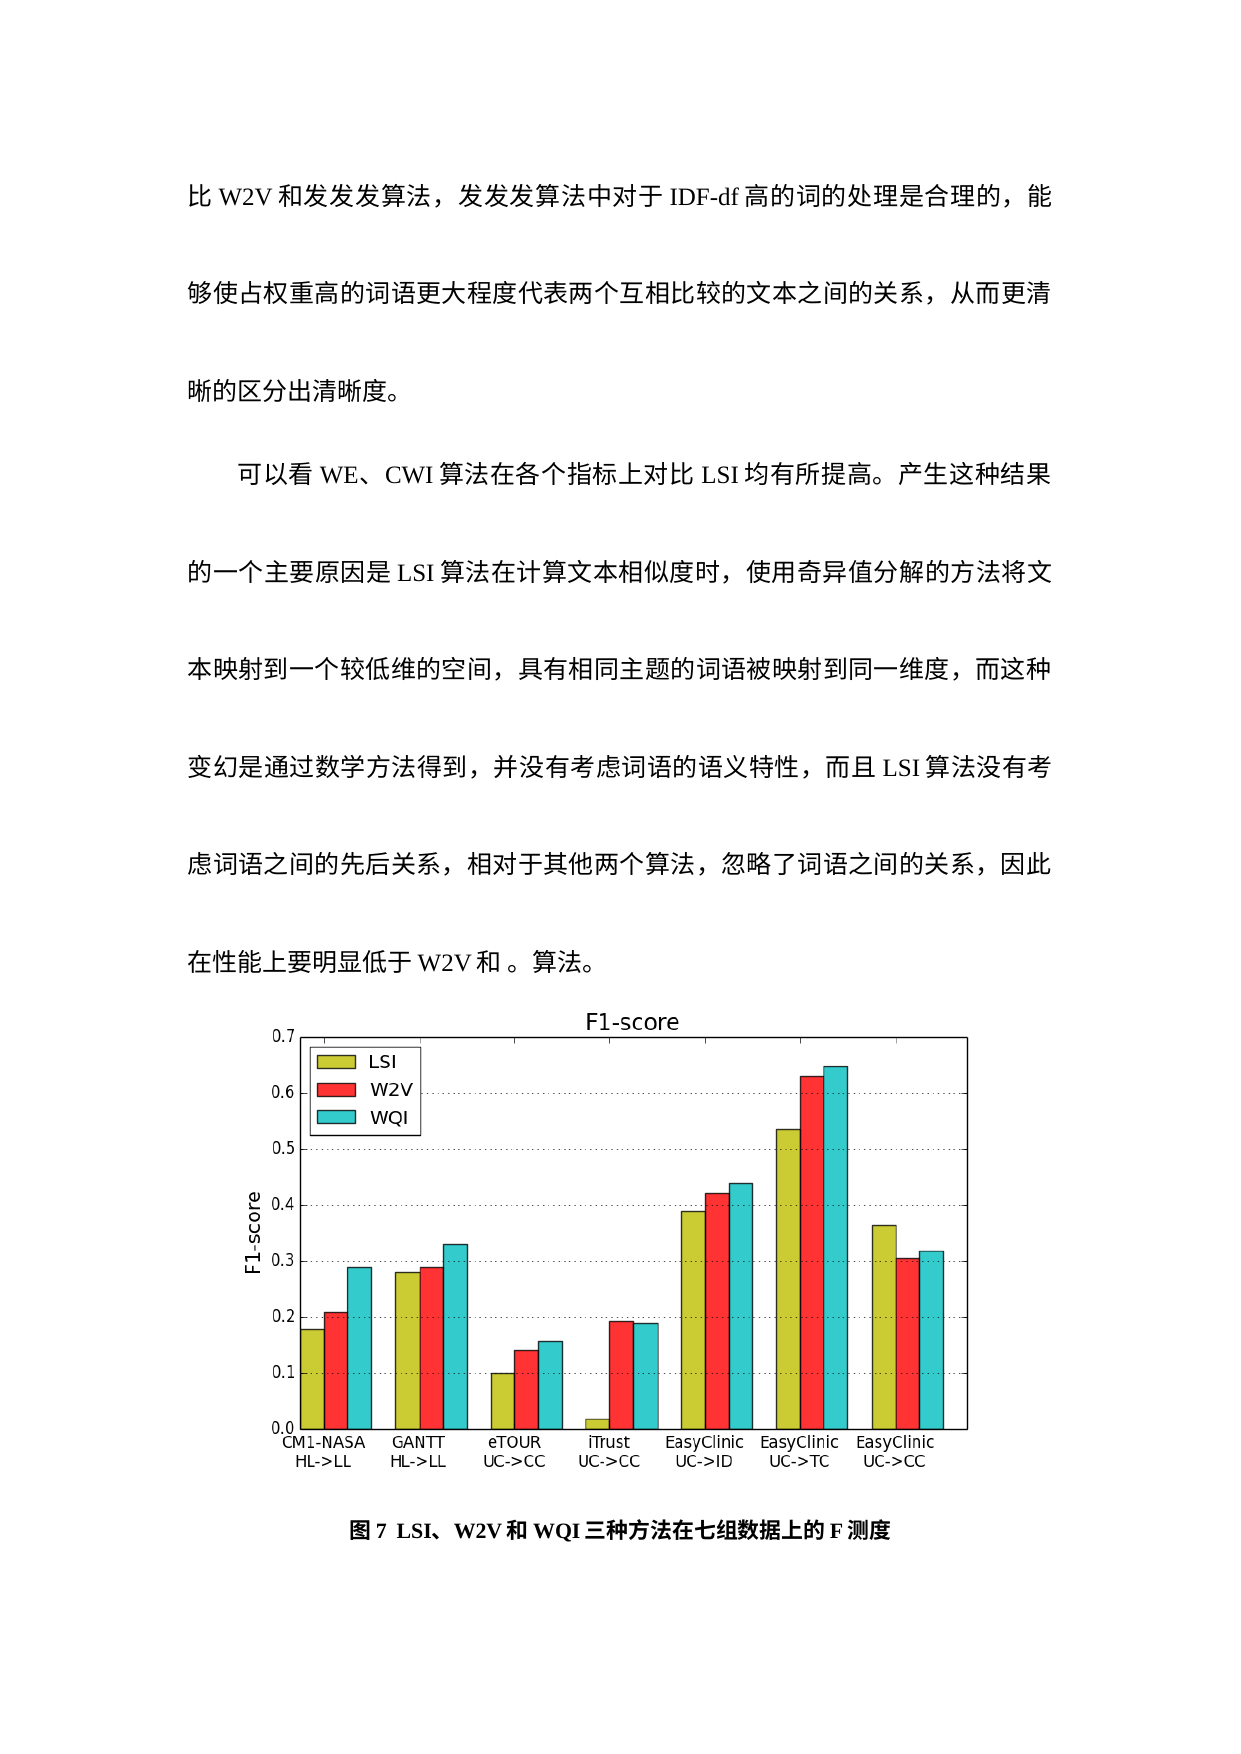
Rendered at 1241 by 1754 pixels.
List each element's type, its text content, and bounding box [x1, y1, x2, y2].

text 可以看WE、CWI算法在各个指标上对比LSI均有所提高。产生这种结果的一个主要原因是LSI算法在计算文本相似度时，使用奇异值分解的方法将文本映射到一个较低维的空间，具有相同主题的词语被映射到同一维度，而这种变幻是通过数学方法得到，并没有考虑词语的语义特性，而且LSI算法没有考虑词语之间的先后关系，相对于其他两个算法，忽略了词语之间的关系，因此在性能上要明显低于W2V和 。算法。 [187, 440, 1053, 993]
picture [237, 1010, 988, 1475]
